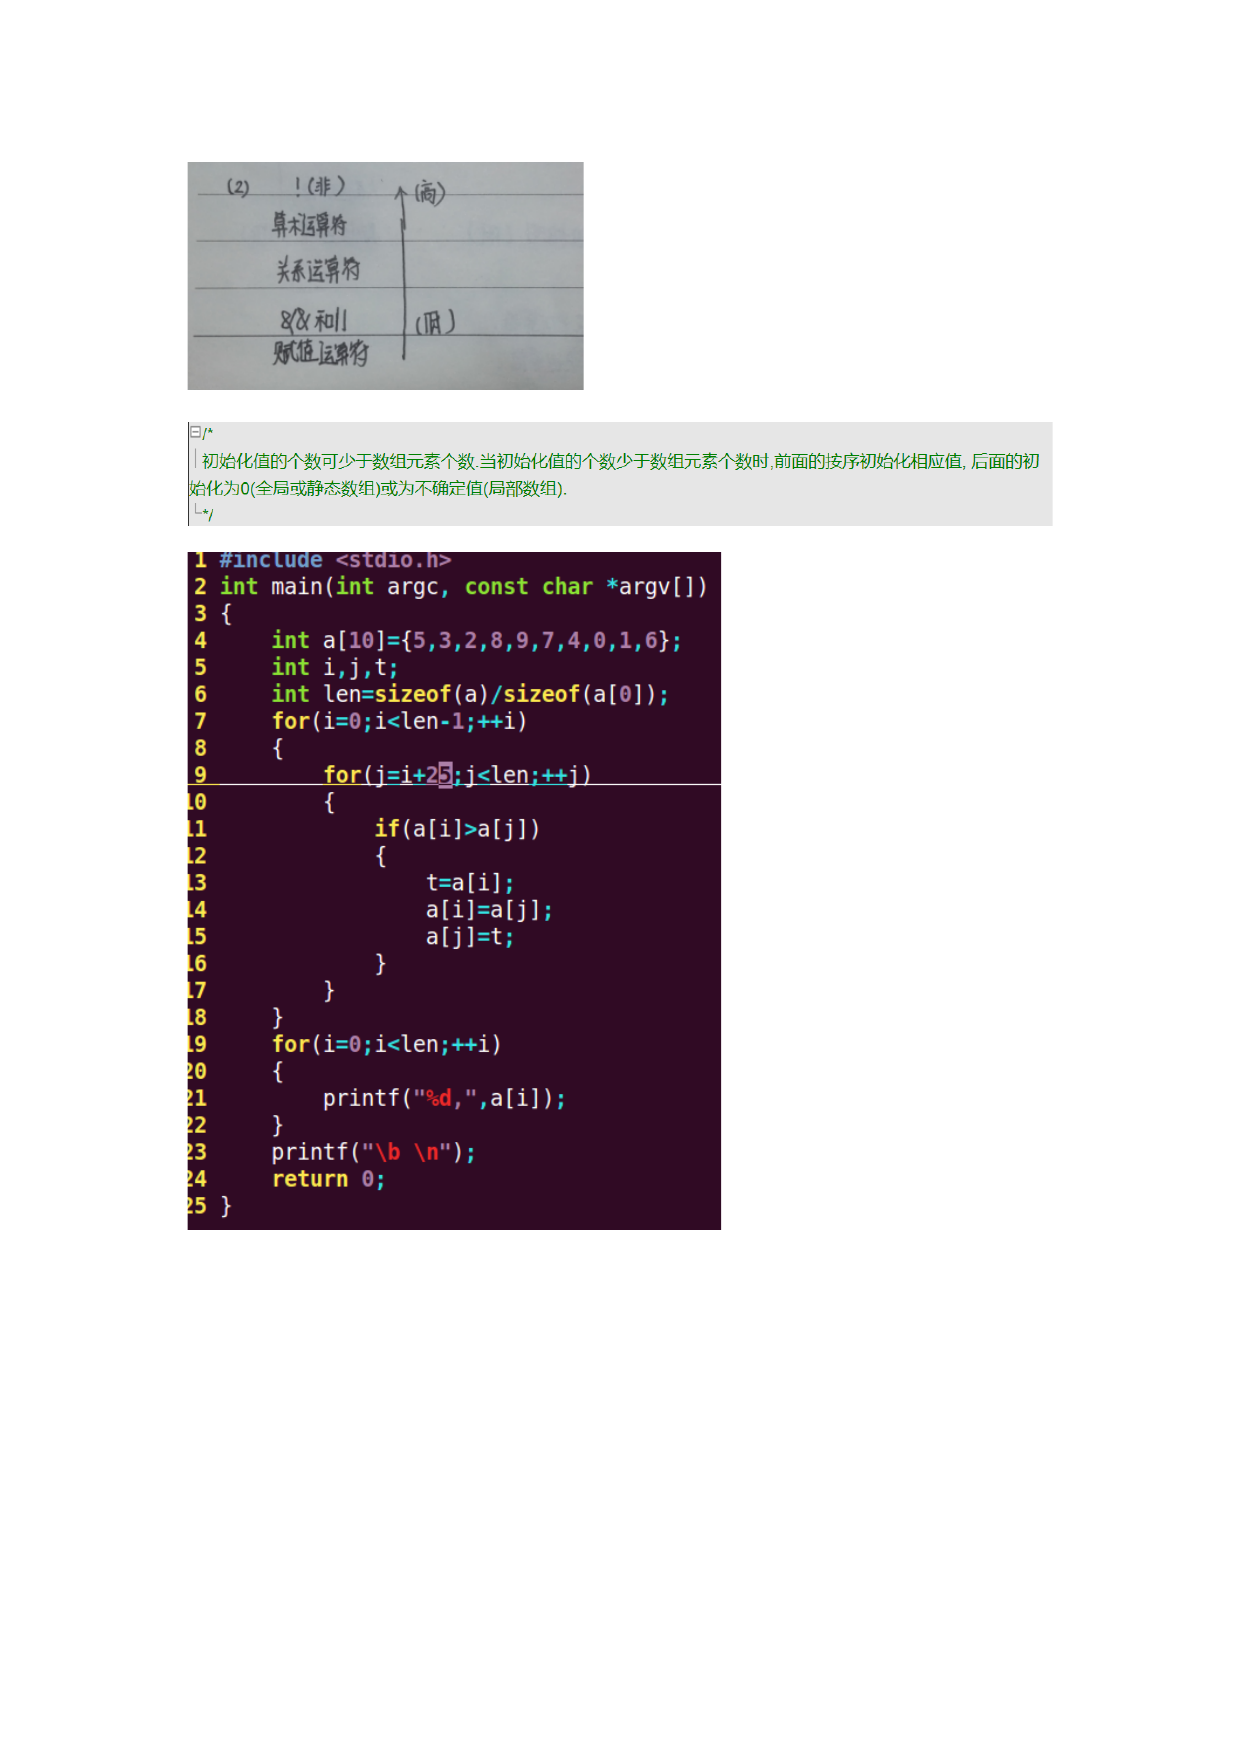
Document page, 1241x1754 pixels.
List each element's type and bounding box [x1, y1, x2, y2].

picture [187, 552, 722, 1230]
picture [187, 162, 584, 390]
picture [187, 422, 1053, 526]
